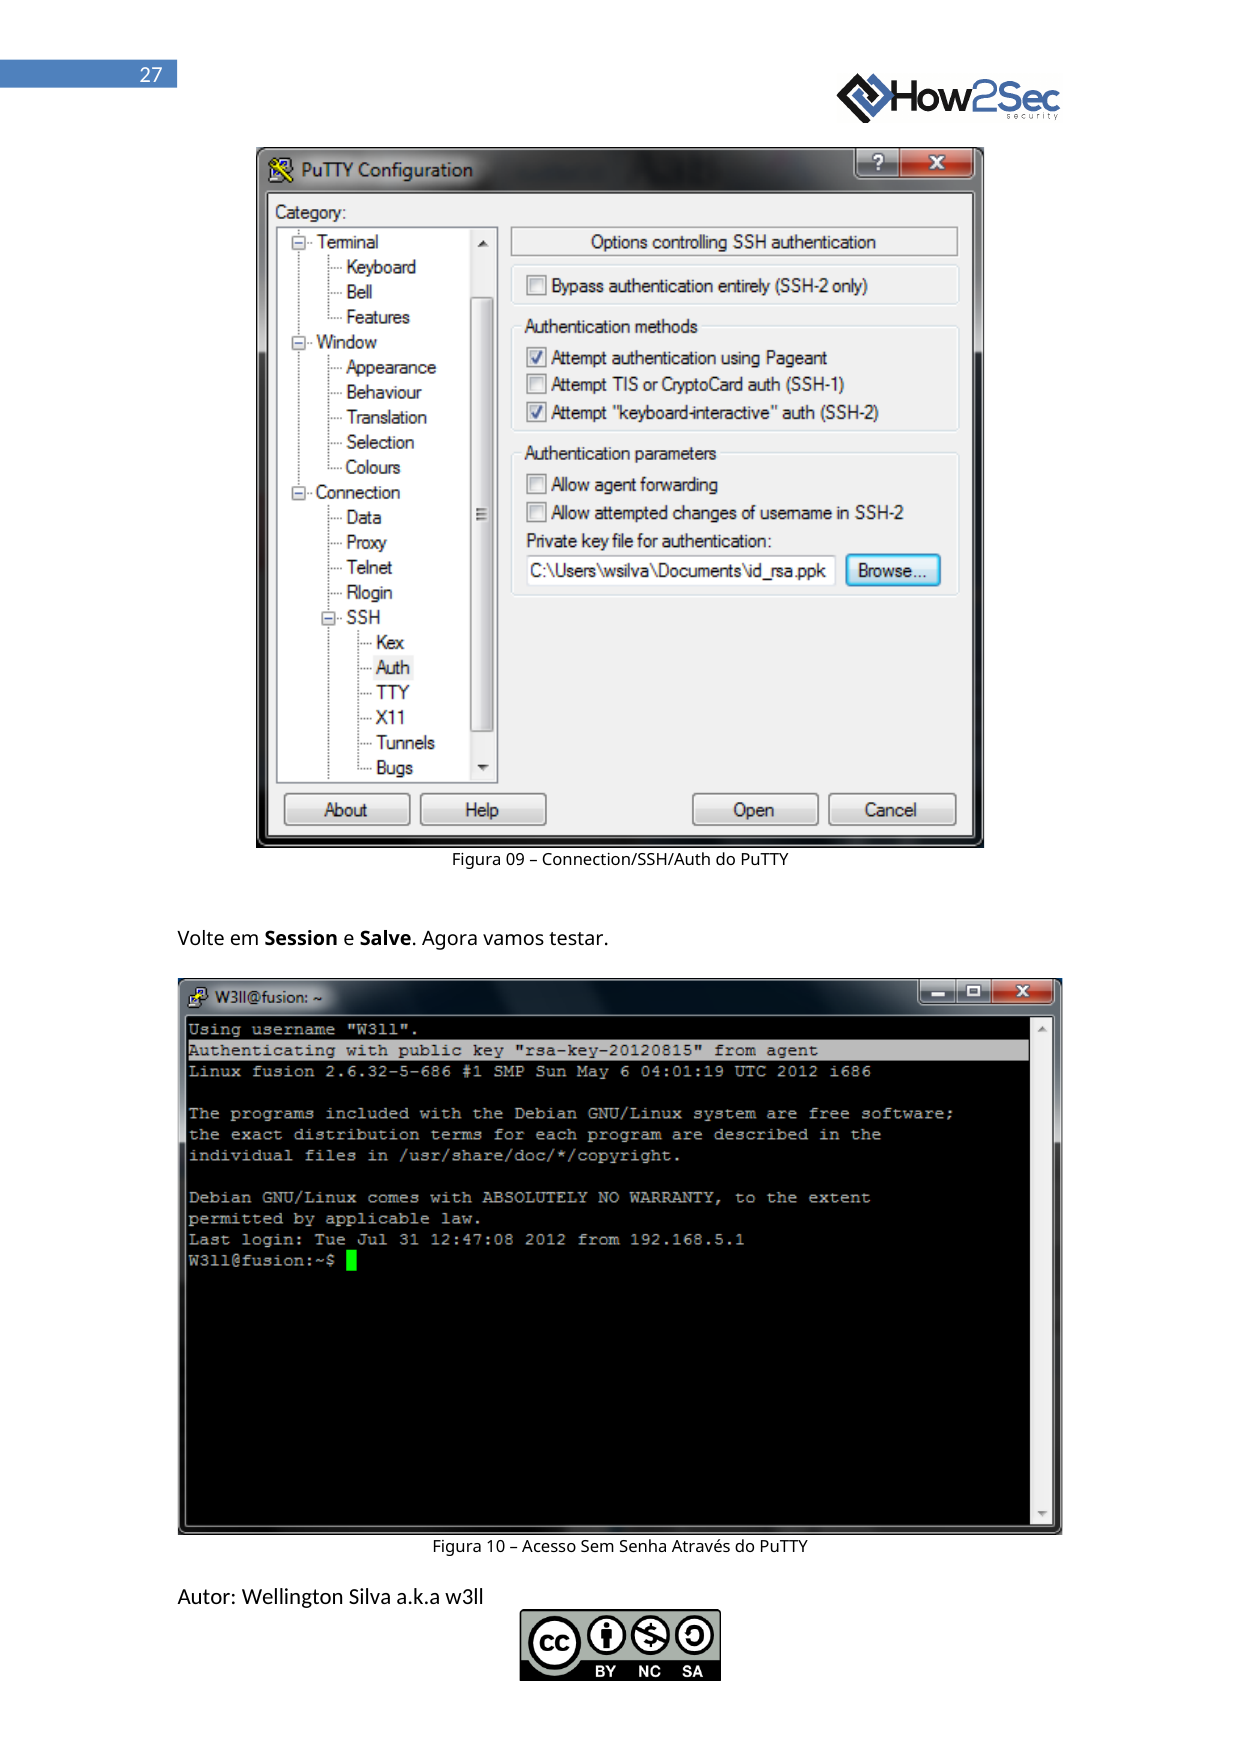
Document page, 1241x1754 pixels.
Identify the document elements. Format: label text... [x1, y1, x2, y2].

picture [177, 978, 1063, 1535]
picture [836, 73, 1064, 123]
text Figura 09 – Connection/SSH/Auth do PuTTY [177, 848, 1063, 870]
text Figura 10 – Acesso Sem Senha Através do PuTTY [177, 1535, 1063, 1557]
picture [256, 147, 985, 848]
picture [519, 1609, 721, 1681]
text Volte em Session e Salve. Agora vamos testar. [177, 924, 1063, 951]
